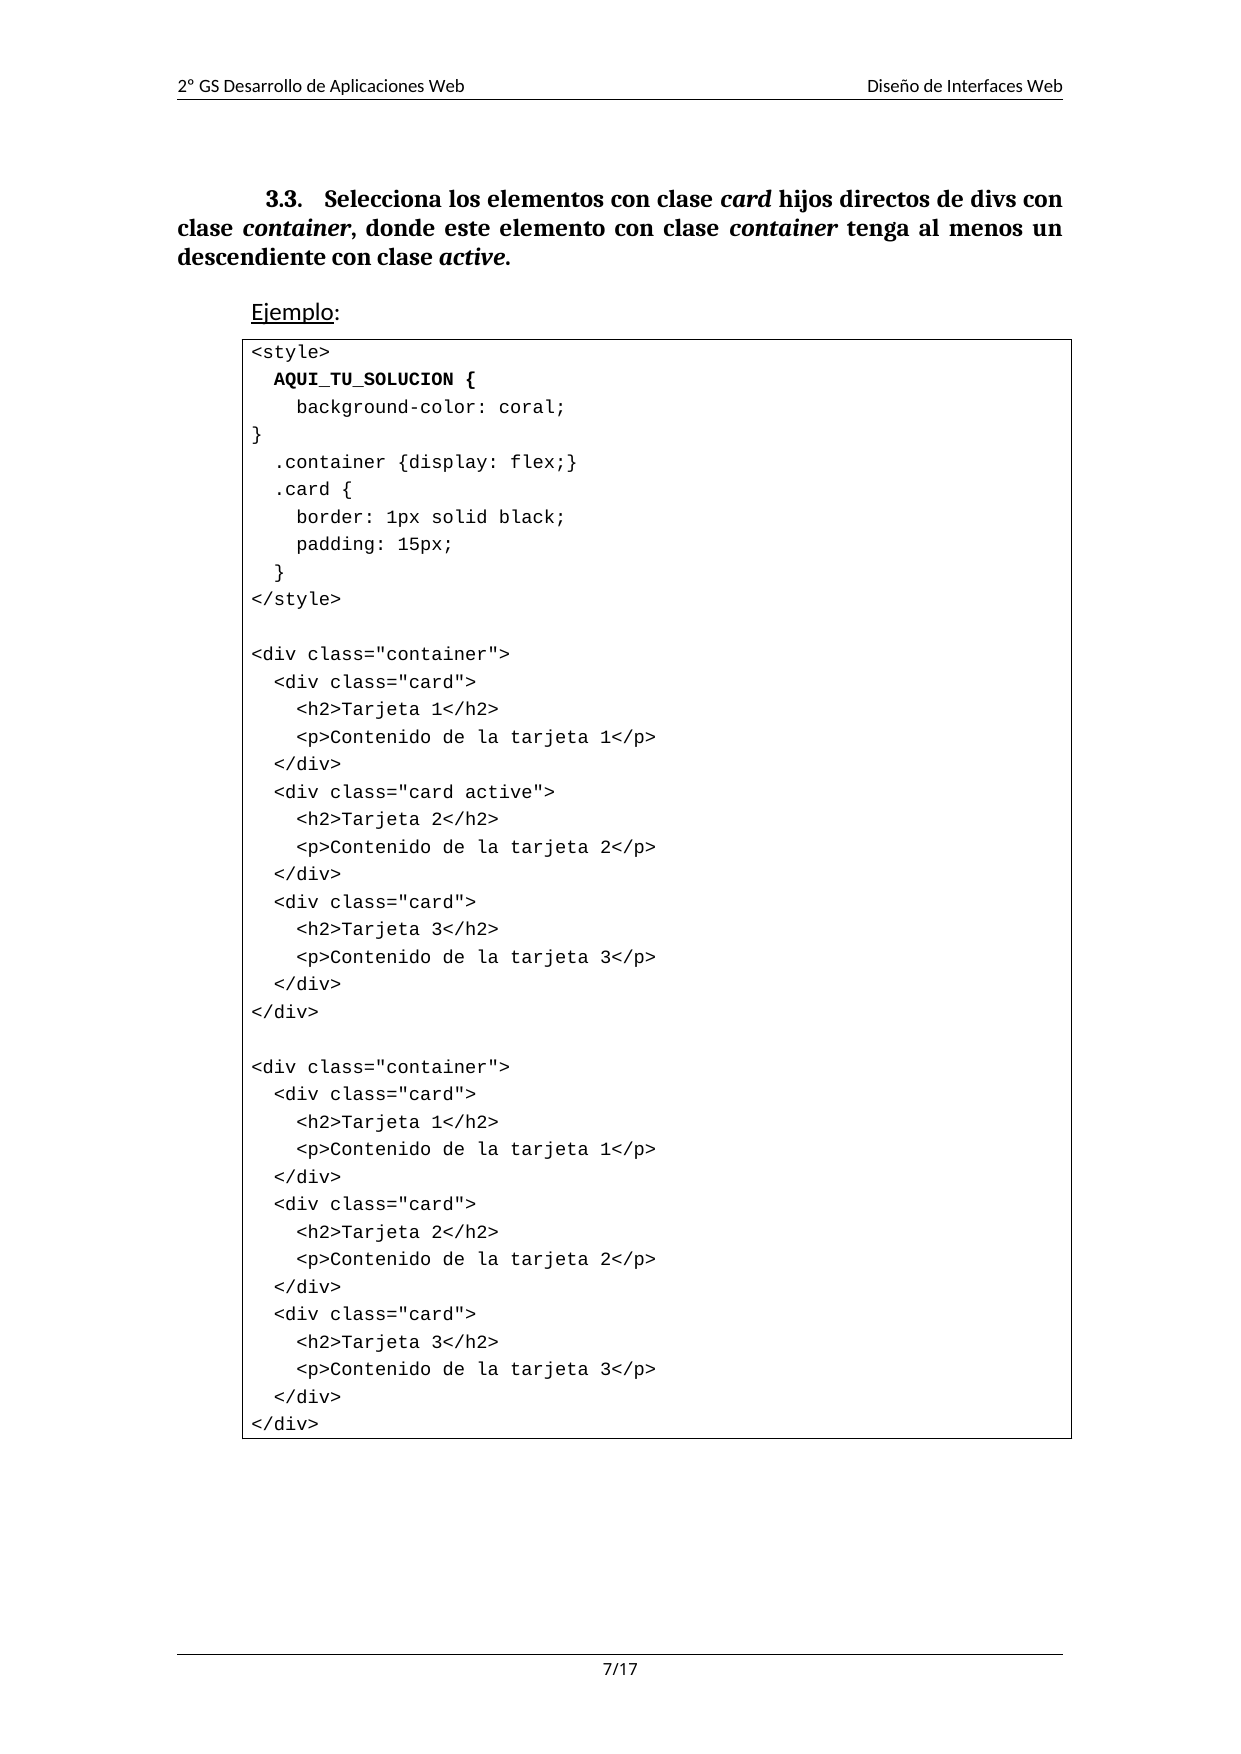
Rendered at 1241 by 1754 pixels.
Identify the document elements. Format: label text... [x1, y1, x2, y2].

text <p>Contenido de la tarjeta 3</p> [243, 944, 1071, 969]
text AQUI_TU_SOLUCION { [243, 367, 1071, 391]
text </div> [243, 1384, 1071, 1409]
text <h2>Tarjeta 2</h2> [243, 807, 1071, 831]
text <div class="card"> [243, 1082, 1071, 1106]
text <h2>Tarjeta 1</h2> [243, 697, 1071, 721]
text } [243, 422, 1071, 446]
text </div> [243, 999, 1071, 1024]
text </div> [243, 1412, 1071, 1438]
text padding: 15px; [243, 532, 1071, 556]
text </div> [243, 752, 1071, 776]
text <div class="card"> [243, 669, 1071, 694]
text .container {display: flex;} [243, 449, 1071, 474]
text <div class="card"> [243, 1302, 1071, 1326]
text <p>Contenido de la tarjeta 1</p> [243, 1137, 1071, 1161]
text .card { [243, 477, 1071, 501]
subtitle Selecciona los elementos con clase card hijos directos de divs con clase container, donde este elemento con clase container tenga al menos un descendiente con clase active. [177, 185, 1063, 271]
text </style> [243, 587, 1071, 611]
text </div> [243, 862, 1071, 886]
text <div class="container"> [243, 642, 1071, 666]
text <p>Contenido de la tarjeta 2</p> [243, 834, 1071, 859]
text <p>Contenido de la tarjeta 3</p> [243, 1357, 1071, 1381]
text <h2>Tarjeta 3</h2> [243, 917, 1071, 941]
text <h2>Tarjeta 2</h2> [243, 1219, 1071, 1244]
text <div class="card"> [243, 889, 1071, 914]
text <div class="container"> [243, 1054, 1071, 1079]
text <p>Contenido de la tarjeta 2</p> [243, 1247, 1071, 1271]
text <style> [243, 340, 1071, 364]
text } [243, 559, 1071, 584]
text <h2>Tarjeta 1</h2> [243, 1109, 1071, 1134]
text </div> [243, 1274, 1071, 1299]
text <h2>Tarjeta 3</h2> [243, 1329, 1071, 1354]
text <div class="card"> [243, 1192, 1071, 1216]
text background-color: coral; [243, 394, 1071, 419]
text </div> [243, 1164, 1071, 1189]
text Ejemplo: [177, 296, 1063, 327]
text </div> [243, 972, 1071, 996]
text <div class="card active"> [243, 779, 1071, 804]
text border: 1px solid black; [243, 504, 1071, 529]
text <p>Contenido de la tarjeta 1</p> [243, 724, 1071, 749]
